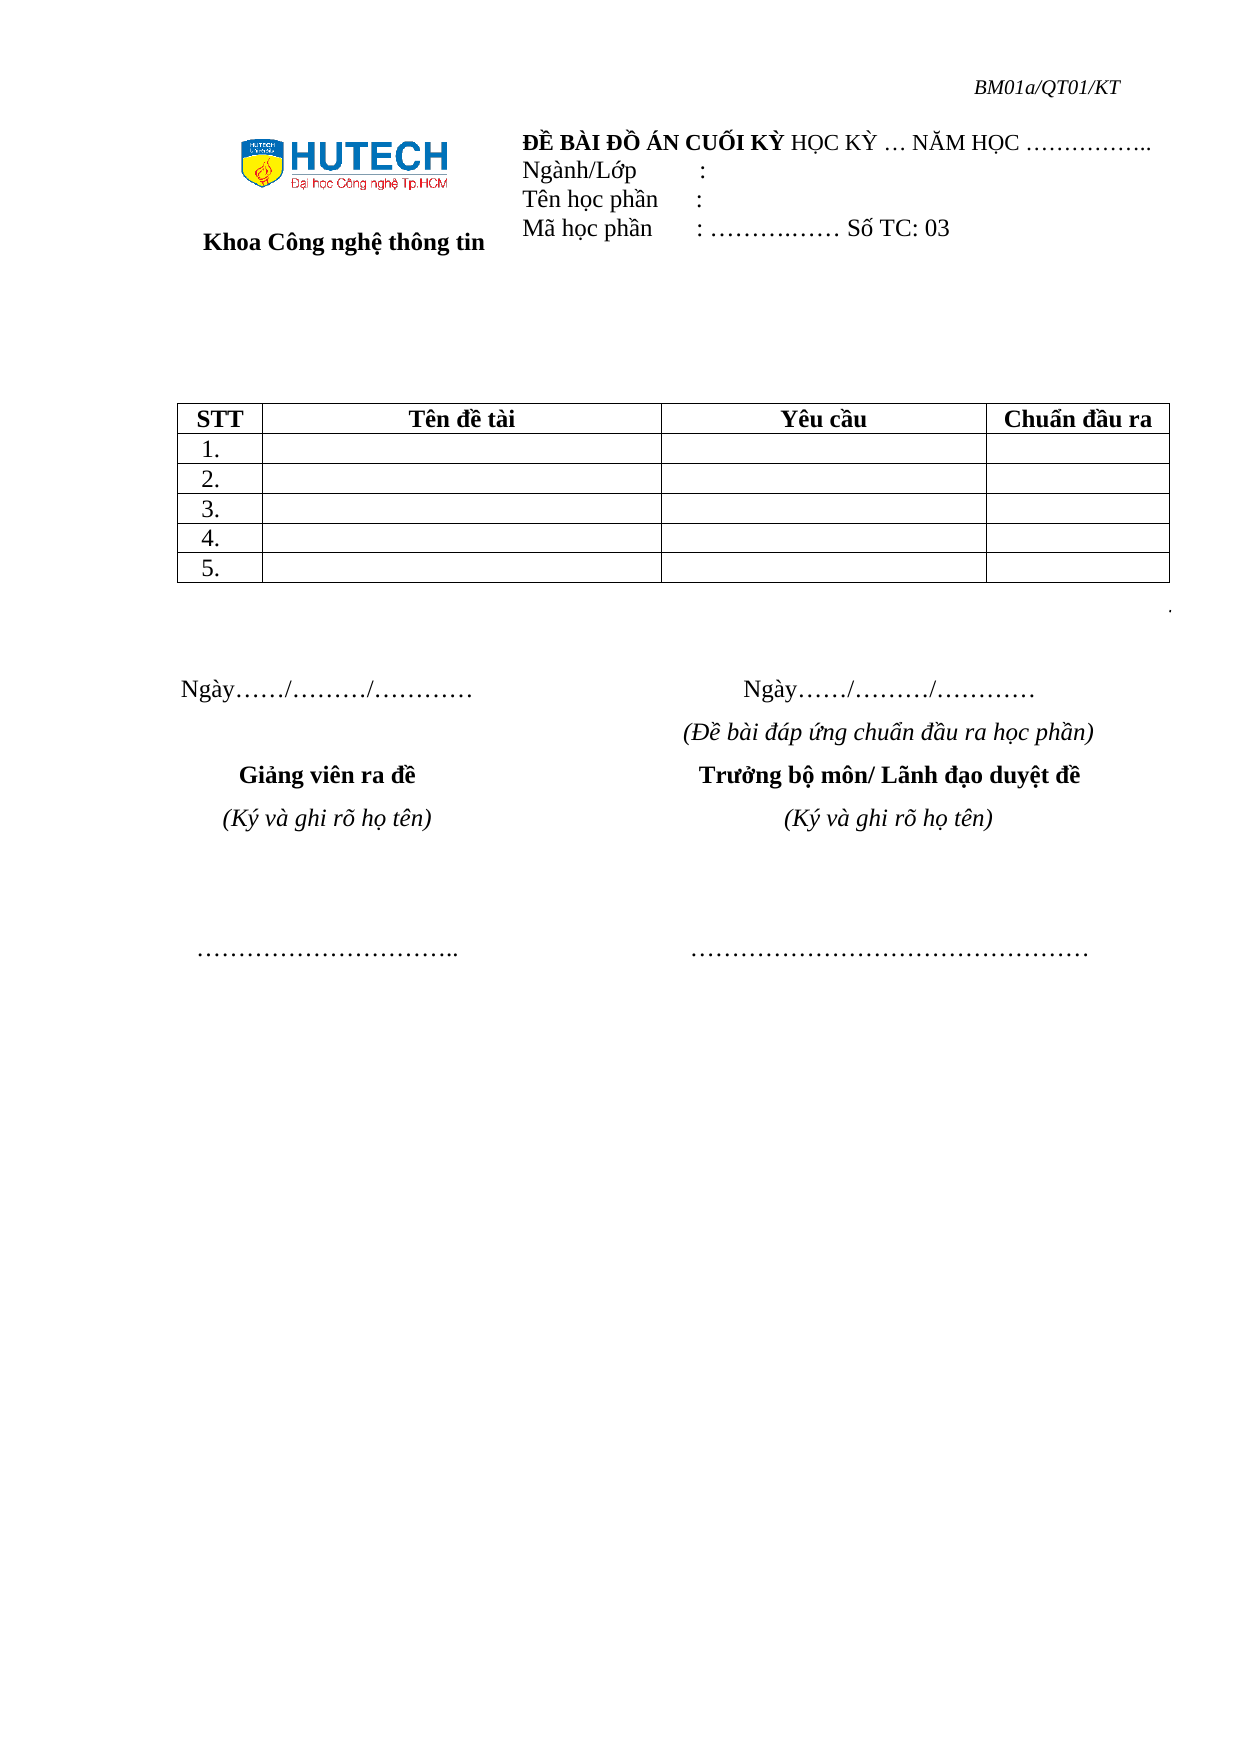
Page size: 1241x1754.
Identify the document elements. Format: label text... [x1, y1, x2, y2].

text (Ký và ghi rõ họ tên) (Ký và ghi rõ họ tên) [177, 803, 1122, 832]
table_cell [662, 494, 986, 522]
table_header Tên đề tài [263, 404, 661, 433]
table_cell [263, 464, 661, 493]
table_cell [263, 524, 661, 552]
table_header STT [178, 404, 262, 433]
table_cell [178, 494, 262, 522]
table_cell [178, 434, 262, 463]
table_cell [263, 553, 661, 582]
table_cell [263, 494, 661, 522]
table_cell [662, 553, 986, 582]
table_cell [987, 464, 1169, 493]
table_cell [987, 494, 1169, 522]
table_cell [662, 464, 986, 493]
text (Đề bài đáp ứng chuẩn đầu ra học phần) [177, 717, 1122, 746]
table_cell [178, 464, 262, 493]
table_cell [987, 553, 1169, 582]
text Ngày……/………/………… Ngày……/………/………… [177, 674, 1122, 703]
table_header Yêu cầu [662, 404, 986, 433]
text ………………………….. ………………………………………… [177, 933, 1122, 962]
table_cell [987, 524, 1169, 552]
table_cell [662, 434, 986, 463]
table_header Chuẩn đầu ra [987, 404, 1169, 433]
table_cell [987, 434, 1169, 463]
table_cell [178, 524, 262, 552]
table_header Khoa Công nghệ thông tin [177, 129, 511, 328]
picture [233, 129, 454, 198]
table_header ĐỀ BÀI ĐỒ ÁN CUỐI KỲ HỌC KỲ … NĂM HỌC …………….. Ngành/Lớp : Tên học phần : Mã học phần : ……….…… Số TC: 03 [511, 129, 1190, 328]
table_cell [662, 524, 986, 552]
text Giảng viên ra đề Trưởng bộ môn/ Lãnh đạo duyệt đề [177, 760, 1122, 789]
table_cell [178, 553, 262, 582]
table_cell [263, 434, 661, 463]
